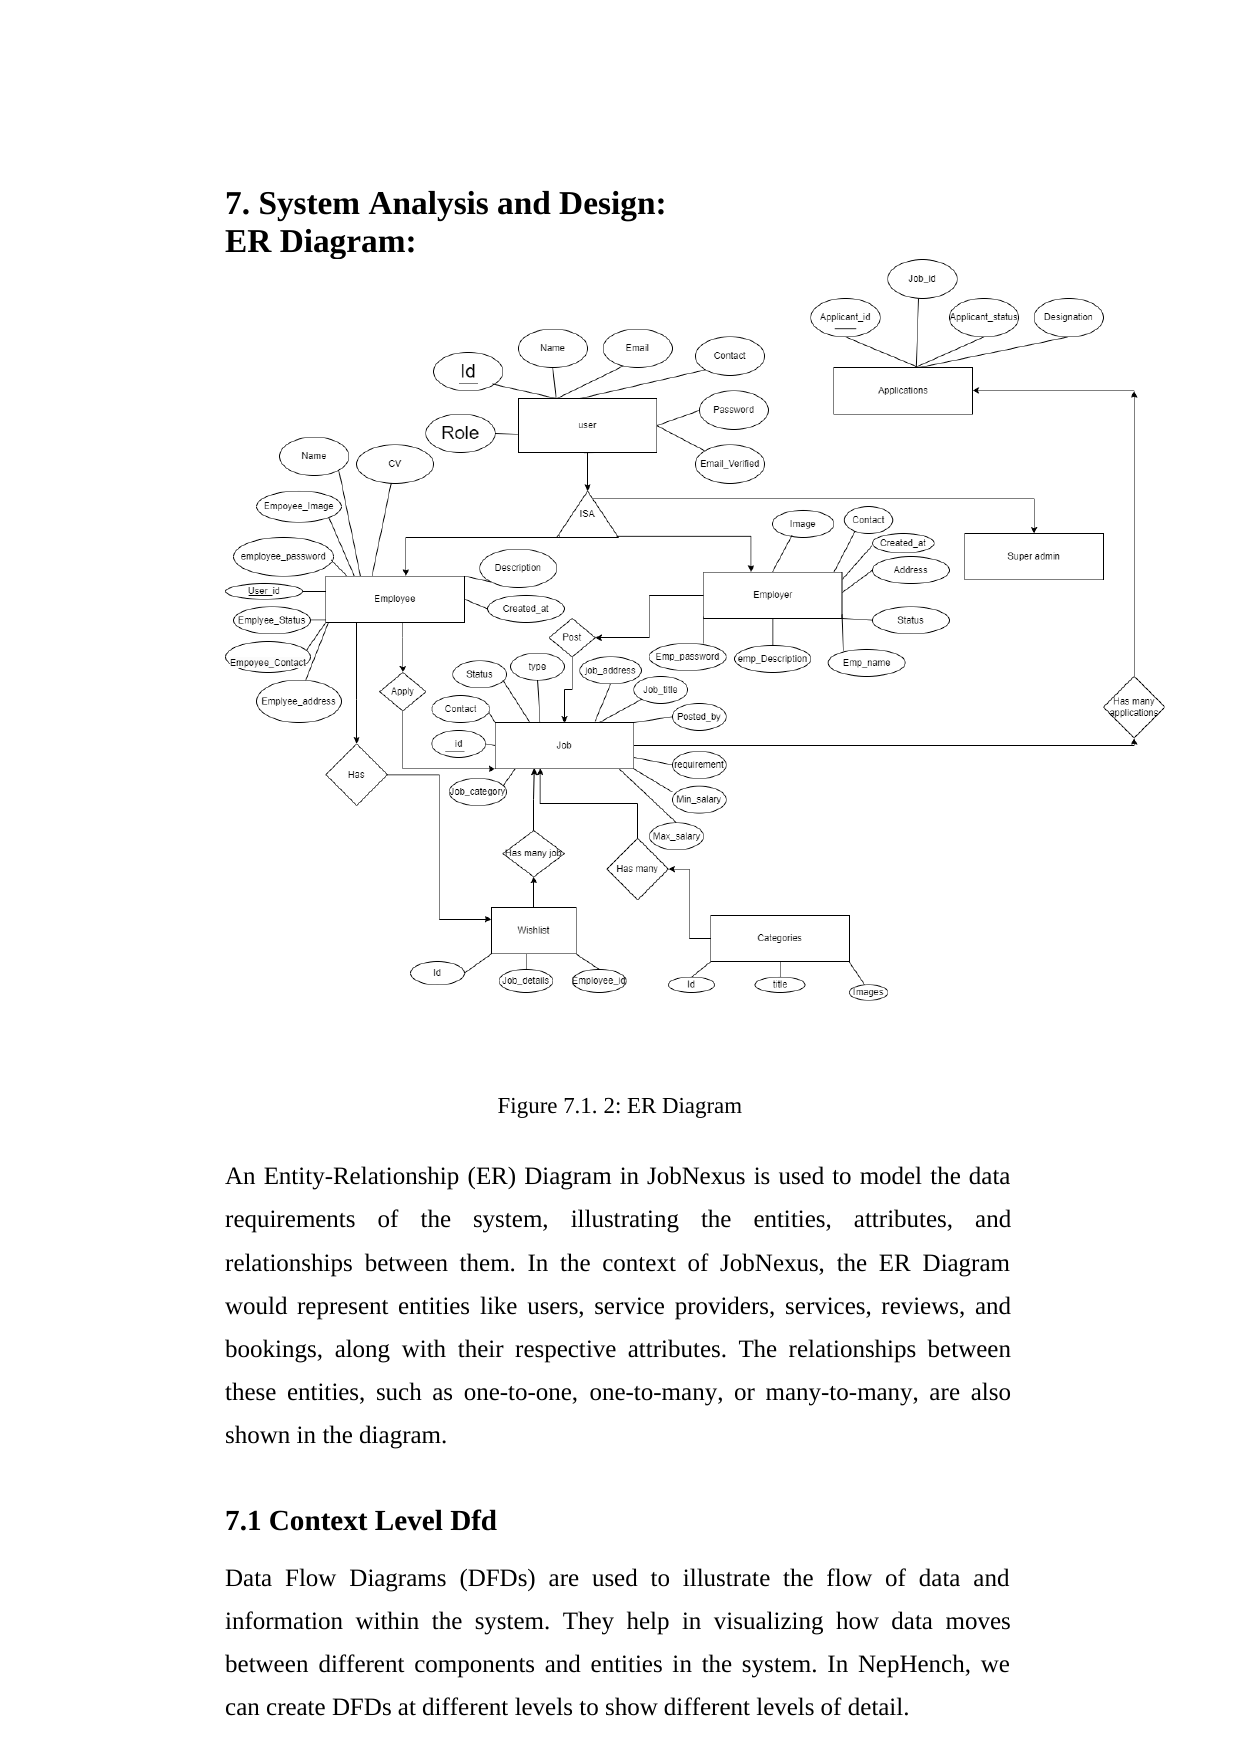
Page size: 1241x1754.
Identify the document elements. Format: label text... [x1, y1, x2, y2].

text 7.1 Context Level Dfd [269, 1503, 1090, 1536]
picture [225, 259, 1165, 1001]
text Figure 7.1. 2: ER Diagram [256, 1092, 983, 1118]
text ER Diagram: [225, 221, 1090, 259]
text An Entity-Relationship (ER) Diagram in JobNexus is used to model the data requirements of the system, illustrating the entities, attributes, and relationships between them. In the context of JobNexus, the ER Diagram would represent entities like users, service providers, services, reviews, and bookings, along with their respective attributes. The relationships between these entities, such as one-to-one, one-to-many, or many-to-many, are also shown in the diagram. [225, 1161, 1011, 1449]
text 7. System Analysis and Design: [225, 183, 1090, 221]
